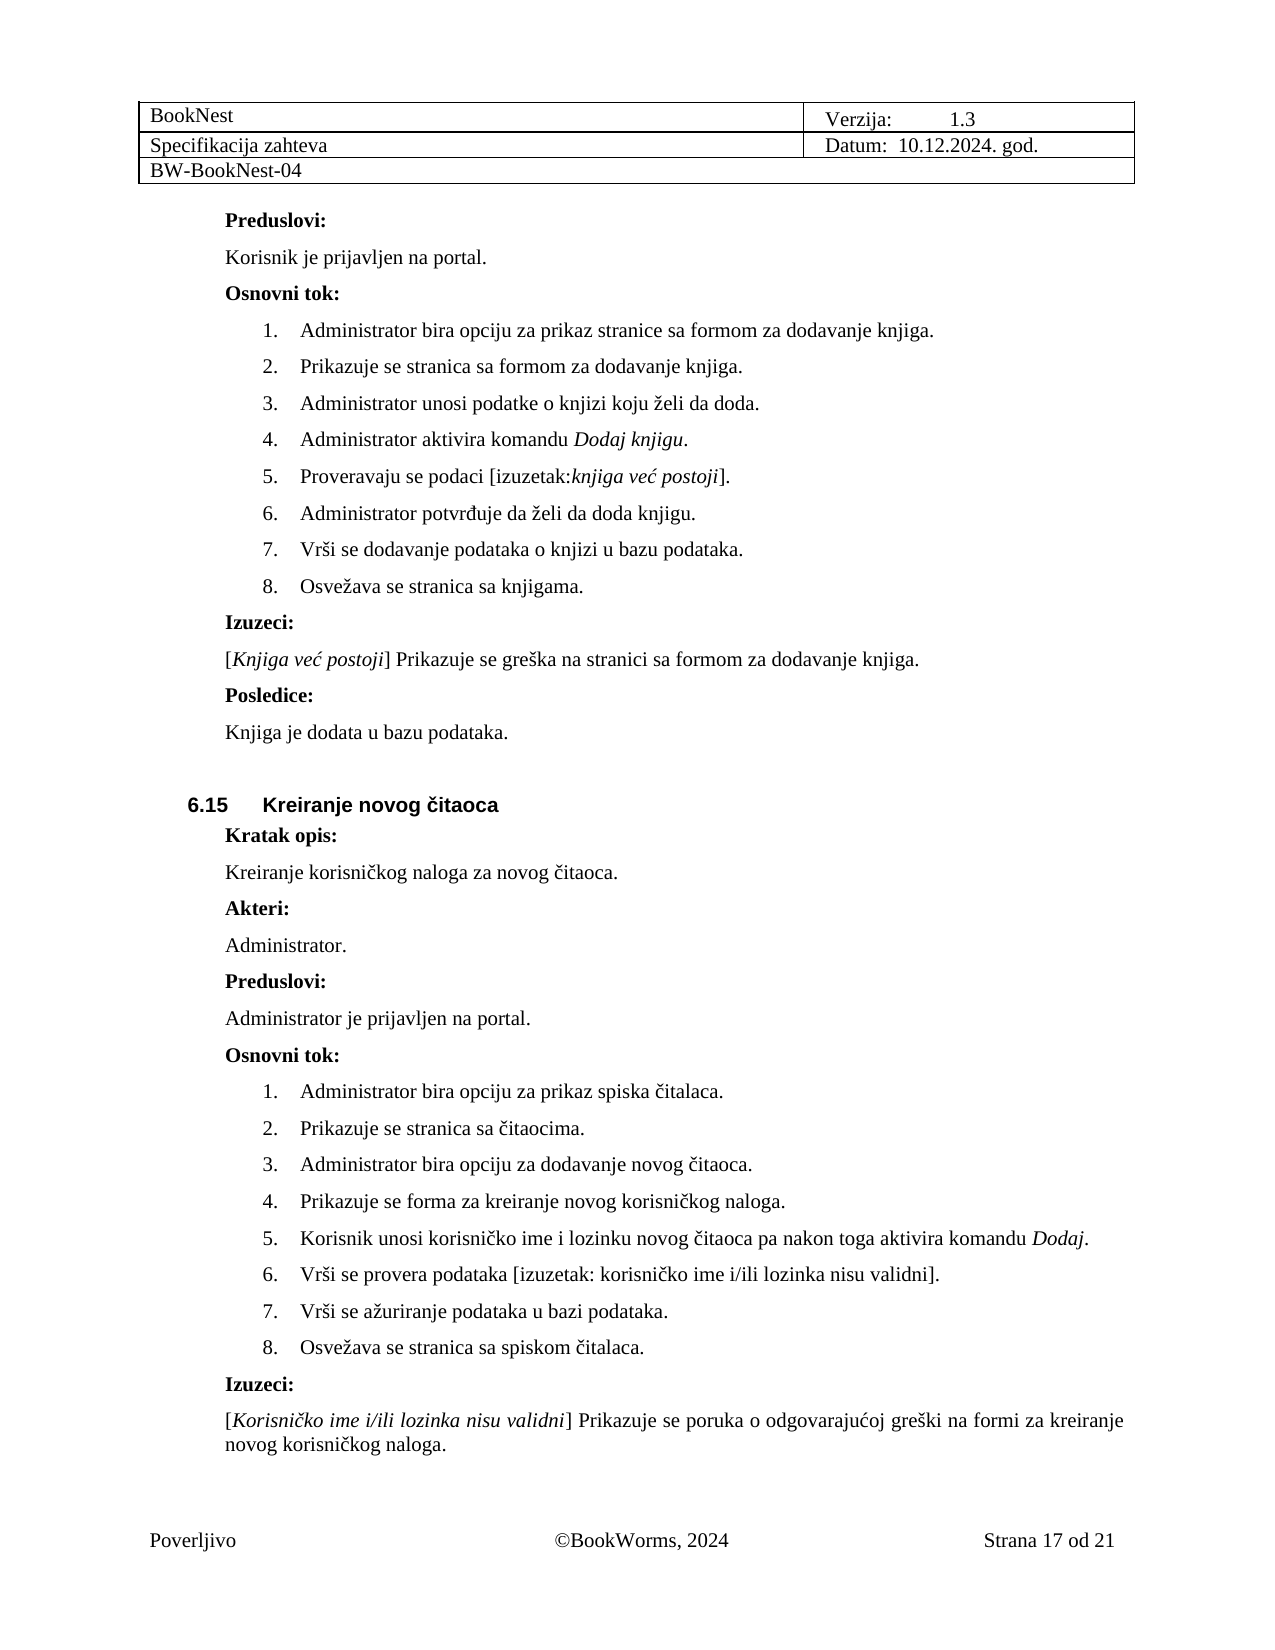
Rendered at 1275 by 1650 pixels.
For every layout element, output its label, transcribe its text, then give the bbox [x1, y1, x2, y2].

text Osnovni tok: [225, 1043, 1125, 1067]
text Preduslovi: [225, 208, 1125, 232]
list Administrator aktivira komandu Dodaj knjigu. [262, 427, 1125, 451]
text Posledice: [225, 683, 1125, 707]
text Kreiranje korisničkog naloga za novog čitaoca. [225, 860, 1125, 884]
list Vrši se ažuriranje podataka u bazi podataka. [262, 1298, 1125, 1323]
text [Knjiga već postoji] Prikazuje se greška na stranici sa formom za dodavanje knjiga. [225, 647, 1125, 671]
list Prikazuje se stranica sa formom za dodavanje knjiga. [262, 354, 1125, 378]
text Izuzeci: [225, 610, 1125, 634]
list Vrši se dodavanje podataka o knjizi u bazu podataka. [262, 537, 1125, 561]
text Izuzeci: [225, 1372, 1125, 1396]
list Osvežava se stranica sa spiskom čitalaca. [262, 1335, 1125, 1359]
list Administrator bira opciju za prikaz spiska čitalaca. [262, 1079, 1125, 1103]
list Administrator bira opciju za dodavanje novog čitaoca. [262, 1152, 1125, 1176]
text Administrator je prijavljen na portal. [225, 1006, 1125, 1030]
text Preduslovi: [225, 969, 1125, 993]
text Akteri: [225, 896, 1125, 920]
text Administrator. [225, 933, 1125, 957]
list Osvežava se stranica sa knjigama. [262, 574, 1125, 598]
text Korisnik je prijavljen na portal. [225, 244, 1125, 269]
list Prikazuje se forma za kreiranje novog korisničkog naloga. [262, 1189, 1125, 1213]
text [Korisničko ime i/ili lozinka nisu validni] Prikazuje se poruka o odgovarajućoj greški na formi za kreiranje novog korisničkog naloga. [225, 1408, 1125, 1456]
list Administrator potvrđuje da želi da doda knjigu. [262, 501, 1125, 524]
list Proveravaju se podaci [izuzetak:knjiga već postoji]. [262, 464, 1125, 488]
text Kratak opis: [225, 823, 1125, 847]
text Knjiga je dodata u bazu podataka. [225, 720, 1125, 744]
list Prikazuje se stranica sa čitaocima. [262, 1116, 1125, 1140]
list Administrator bira opciju za prikaz stranice sa formom za dodavanje knjiga. [262, 318, 1125, 342]
list Korisnik unosi korisničko ime i lozinku novog čitaoca pa nakon toga aktivira komandu Dodaj. [262, 1225, 1125, 1249]
list Administrator unosi podatke o knjizi koju želi da doda. [262, 391, 1125, 415]
list Vrši se provera podataka [izuzetak: korisničko ime i/ili lozinka nisu validni]. [262, 1262, 1125, 1286]
subtitle Kreiranje novog čitaoca [187, 793, 1125, 817]
text Osnovni tok: [225, 281, 1125, 305]
